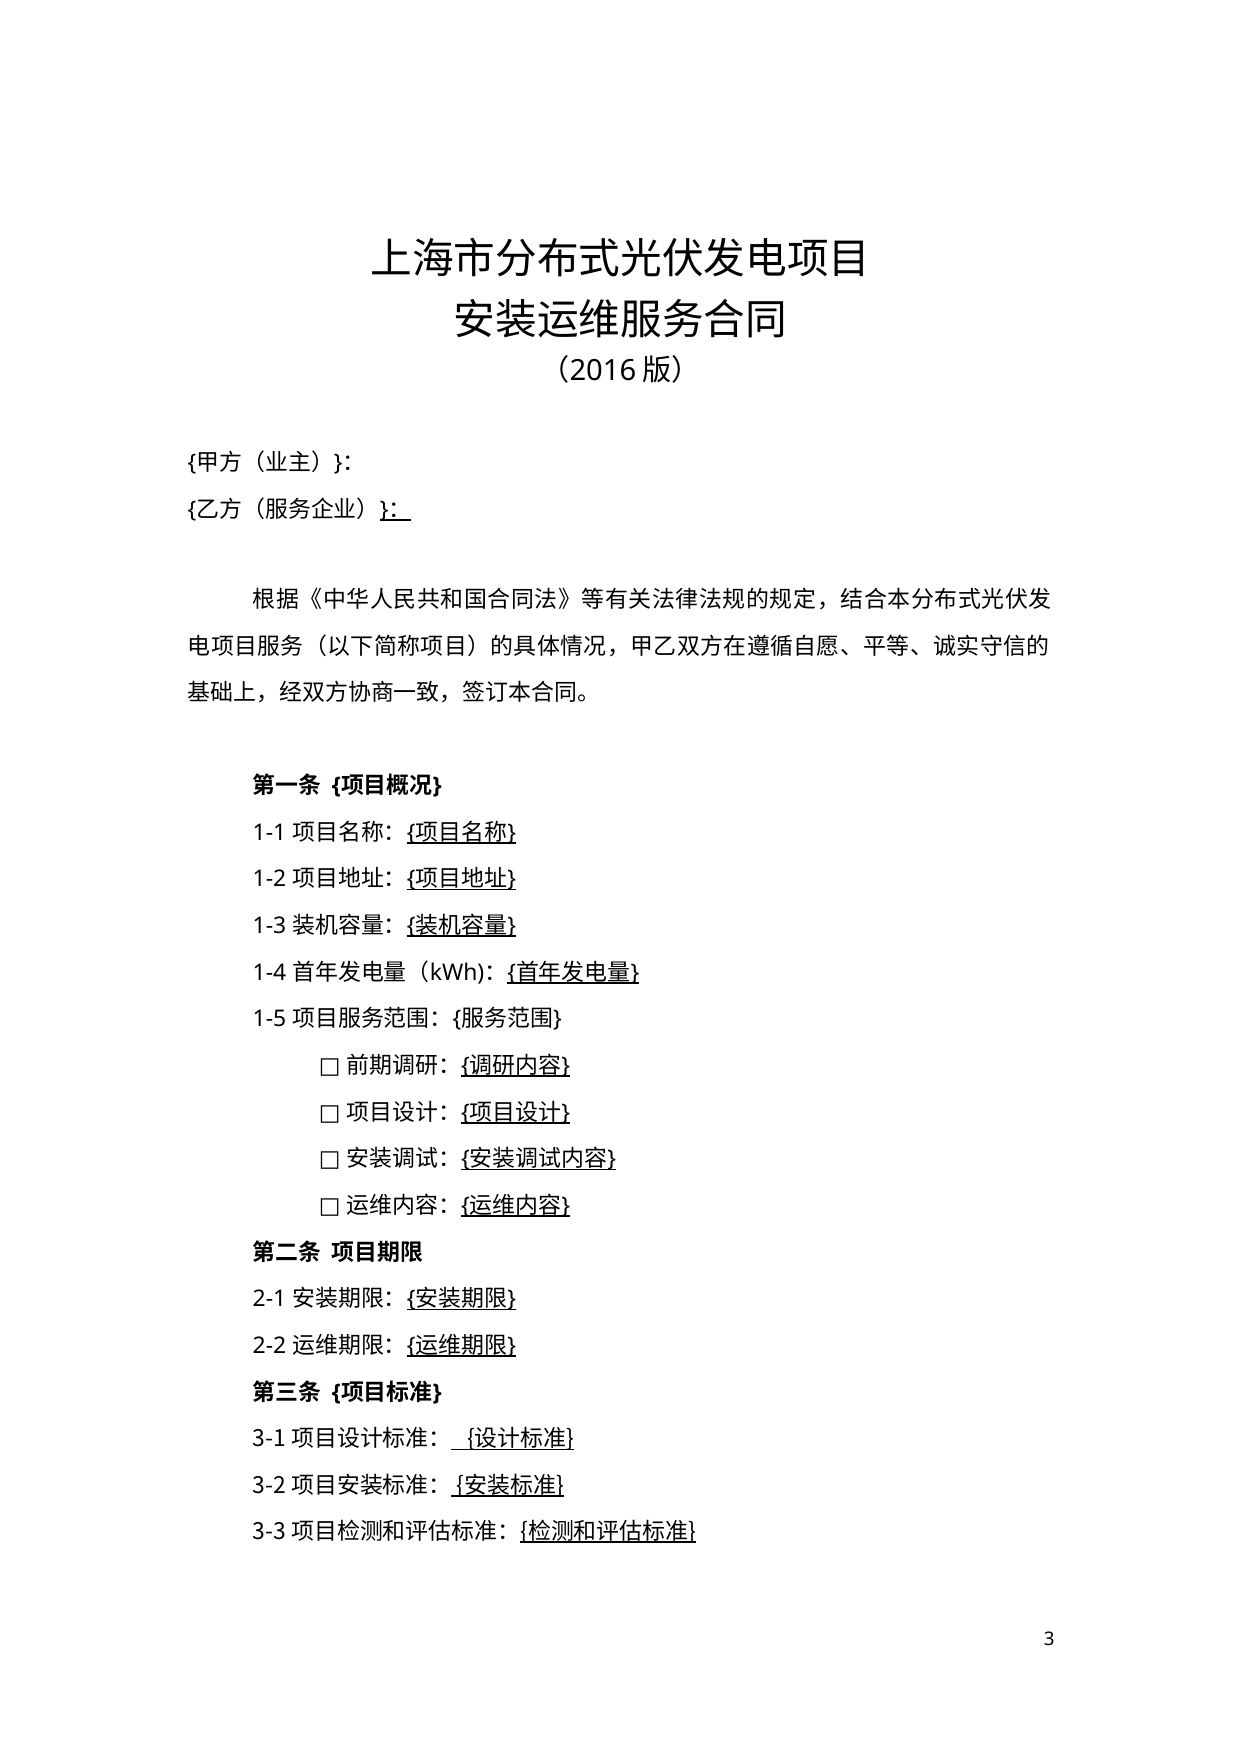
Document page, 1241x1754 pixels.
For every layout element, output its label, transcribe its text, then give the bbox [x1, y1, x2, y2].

text 2-2 运维期限：{运维期限} [187, 1327, 1053, 1360]
text 安装运维服务合同 [187, 286, 1053, 346]
text 1-3 装机容量：{装机容量} [187, 907, 1053, 940]
text {乙方（服务企业）}： [187, 491, 1053, 524]
text 上海市分布式光伏发电项目 [187, 226, 1053, 286]
subtitle 3-1 项目设计标准： {设计标准} [187, 1420, 1053, 1453]
subtitle 第一条 {项目概况} [187, 767, 1053, 800]
text □ 项目设计：{项目设计} [187, 1094, 1053, 1127]
text □ 前期调研：{调研内容} [187, 1047, 1053, 1080]
text （2016版） [187, 346, 1053, 388]
text □ 运维内容：{运维内容} [187, 1187, 1053, 1220]
subtitle 3-2 项目安装标准： {安装标准} [187, 1467, 1053, 1500]
text 1-5 项目服务范围：{服务范围} [187, 1000, 1053, 1034]
text 1-4 首年发电量（kWh)：{首年发电量} [187, 954, 1053, 987]
text □ 安装调试：{安装调试内容} [187, 1140, 1053, 1174]
subtitle 第三条 {项目标准} [187, 1373, 1053, 1407]
text 1-1 项目名称：{项目名称} [187, 814, 1053, 847]
text {甲方（业主）}： [187, 444, 1053, 477]
text 2-1 安装期限：{安装期限} [187, 1280, 1053, 1313]
subtitle 第二条 项目期限 [187, 1234, 1053, 1267]
subtitle 3-3 项目检测和评估标准：{检测和评估标准} [187, 1513, 1053, 1546]
text 1-2 项目地址：{项目地址} [187, 860, 1053, 894]
text 根据《中华人民共和国合同法》等有关法律法规的规定，结合本分布式光伏发电项目服务（以下简称项目）的具体情况，甲乙双方在遵循自愿、平等、诚实守信的基础上，经双方协商一致，签订本合同。 [187, 581, 1053, 707]
